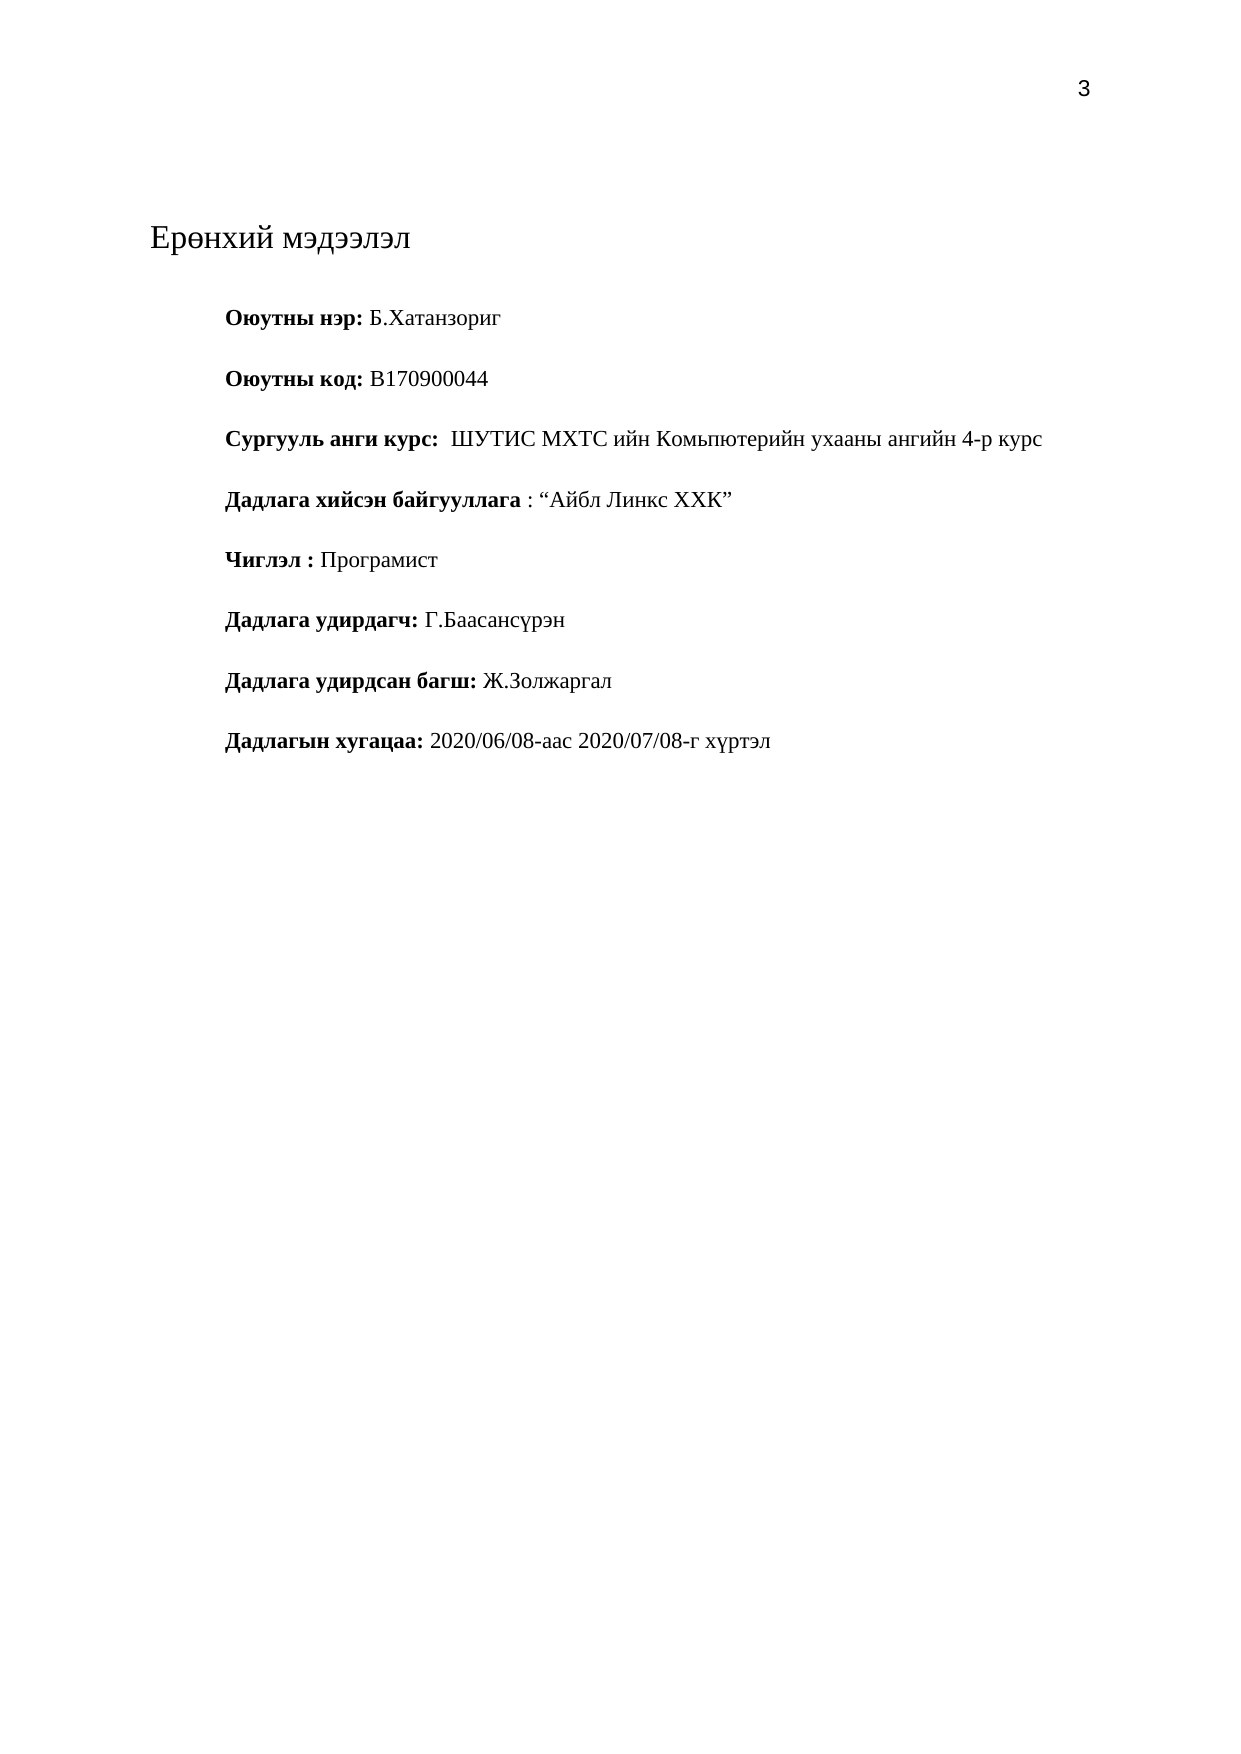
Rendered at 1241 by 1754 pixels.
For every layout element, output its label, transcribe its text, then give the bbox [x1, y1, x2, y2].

text Дадлага хийсэн байгууллага : “Айбл Линкс ХХК” [225, 486, 1090, 512]
text Дадлага удирдсан багш: Ж.Золжаргал [225, 667, 1090, 693]
text Дадлага удирдагч: Г.Баасансүрэн [225, 607, 1090, 633]
text Сургууль анги курс: ШУТИС МХТС ийн Комьпютерийн ухааны ангийн 4-р курс [225, 425, 1090, 452]
text Чиглэл : Програмист [225, 546, 1090, 572]
text Оюутны нэр: Б.Хатанзориг [225, 304, 1090, 331]
text Дадлагын хугацаа: 2020/06/08-аас 2020/07/08-г хүртэл [225, 727, 1090, 754]
subtitle Ерөнхий мэдээлэл [150, 218, 1090, 256]
text Оюутны код: B170900044 [225, 365, 1090, 391]
